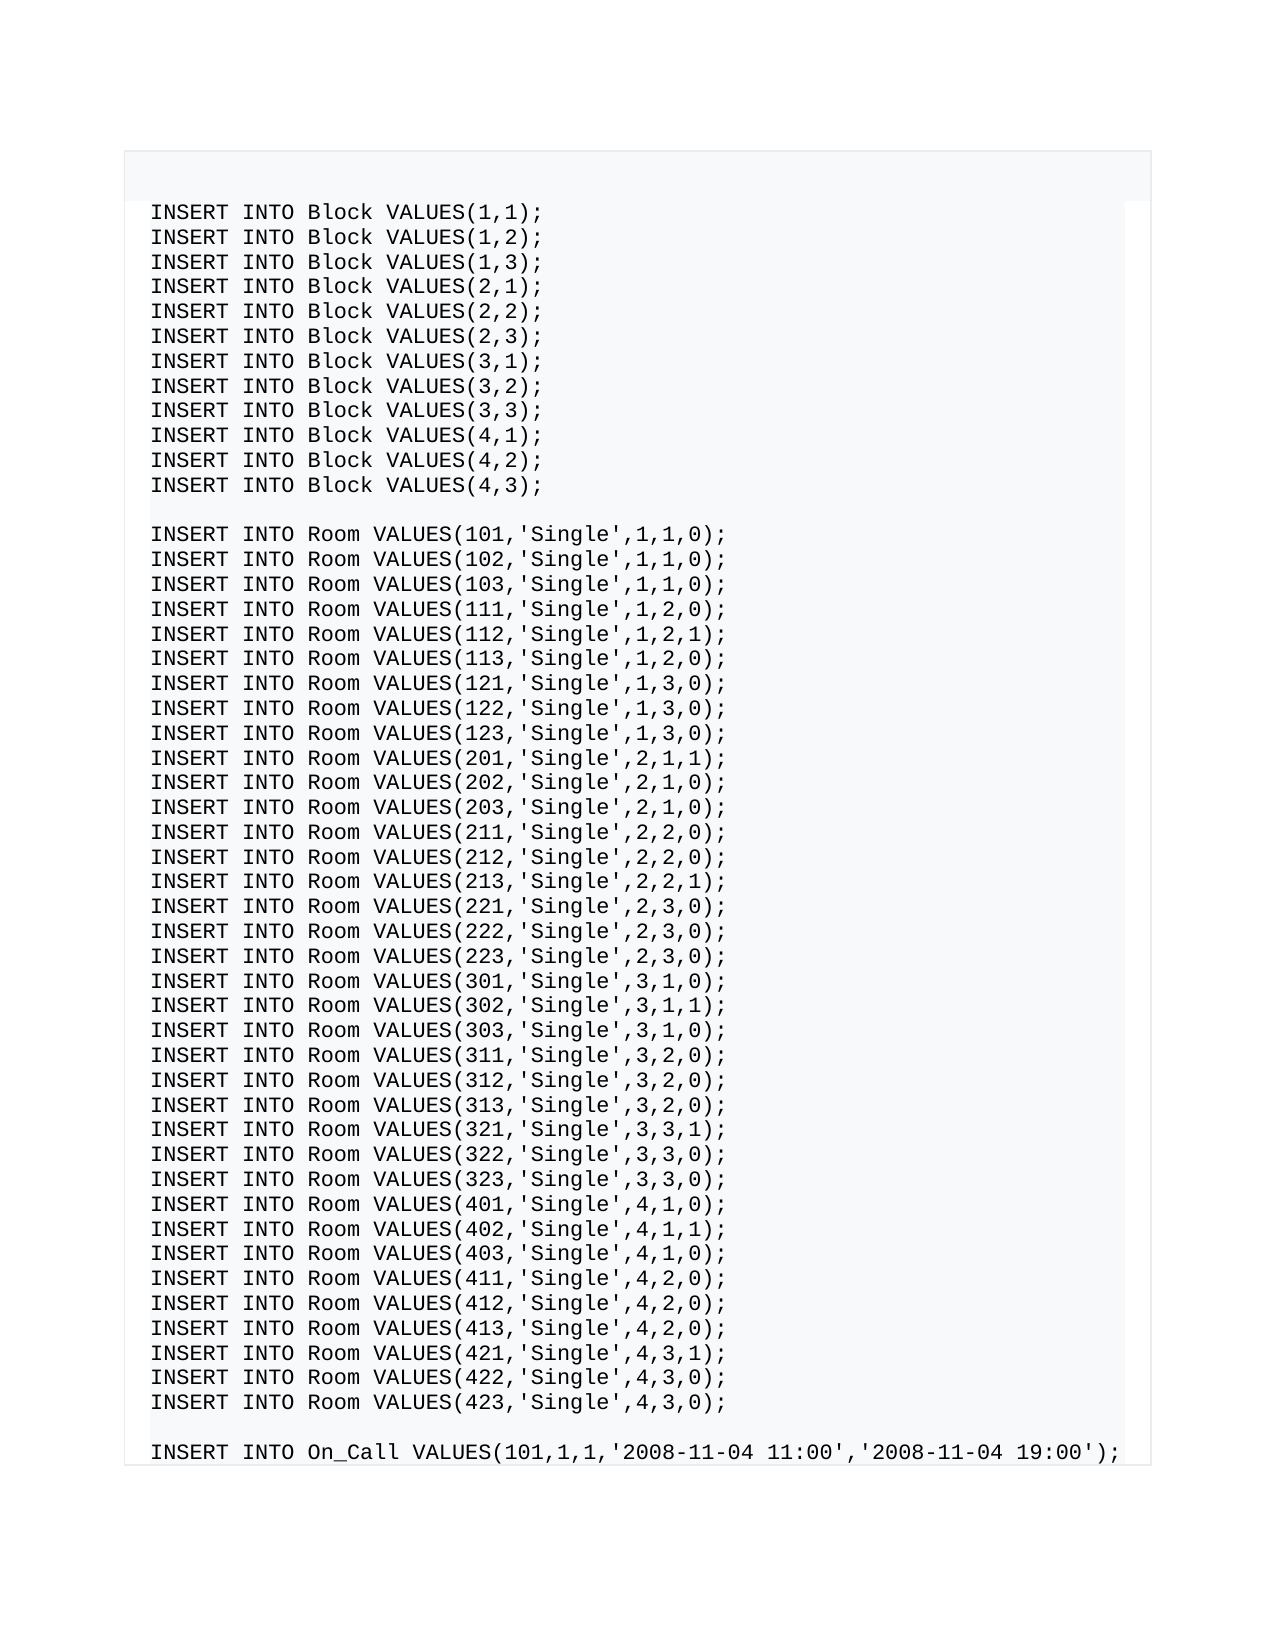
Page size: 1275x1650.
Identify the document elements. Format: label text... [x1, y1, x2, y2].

text INSERT INTO Room VALUES(321,'Single',3,3,1); [150, 1119, 1125, 1143]
text INSERT INTO Room VALUES(223,'Single',2,3,0); [150, 945, 1125, 970]
text INSERT INTO Room VALUES(123,'Single',1,3,0); [150, 722, 1125, 747]
text INSERT INTO Block VALUES(4,2); [150, 449, 1125, 474]
text INSERT INTO Room VALUES(202,'Single',2,1,0); [150, 772, 1125, 796]
text INSERT INTO Room VALUES(411,'Single',4,2,0); [150, 1267, 1125, 1292]
text INSERT INTO Block VALUES(2,2); [150, 301, 1125, 325]
text INSERT INTO Block VALUES(2,1); [150, 276, 1125, 301]
text INSERT INTO Room VALUES(421,'Single',4,3,1); [150, 1342, 1125, 1367]
text INSERT INTO Room VALUES(422,'Single',4,3,0); [150, 1367, 1125, 1391]
text INSERT INTO Room VALUES(113,'Single',1,2,0); [150, 648, 1125, 672]
text INSERT INTO Room VALUES(212,'Single',2,2,0); [150, 846, 1125, 871]
text INSERT INTO Room VALUES(313,'Single',3,2,0); [150, 1094, 1125, 1119]
text INSERT INTO Room VALUES(312,'Single',3,2,0); [150, 1069, 1125, 1094]
text INSERT INTO Room VALUES(303,'Single',3,1,0); [150, 1019, 1125, 1044]
text INSERT INTO Room VALUES(222,'Single',2,3,0); [150, 920, 1125, 945]
text INSERT INTO Room VALUES(112,'Single',1,2,1); [150, 623, 1125, 648]
text INSERT INTO Block VALUES(1,3); [150, 251, 1125, 276]
text INSERT INTO Room VALUES(122,'Single',1,3,0); [150, 697, 1125, 722]
text INSERT INTO On_Call VALUES(101,1,1,'2008-11-04 11:00','2008-11-04 19:00'); [150, 1441, 1125, 1464]
text INSERT INTO Room VALUES(413,'Single',4,2,0); [150, 1317, 1125, 1342]
text INSERT INTO Room VALUES(201,'Single',2,1,1); [150, 747, 1125, 772]
text INSERT INTO Room VALUES(211,'Single',2,2,0); [150, 821, 1125, 846]
text INSERT INTO Room VALUES(213,'Single',2,2,1); [150, 871, 1125, 896]
text INSERT INTO Room VALUES(401,'Single',4,1,0); [150, 1193, 1125, 1218]
text INSERT INTO Block VALUES(3,1); [150, 350, 1125, 375]
text INSERT INTO Block VALUES(3,2); [150, 375, 1125, 400]
text INSERT INTO Room VALUES(403,'Single',4,1,0); [150, 1243, 1125, 1267]
text INSERT INTO Block VALUES(3,3); [150, 400, 1125, 424]
text INSERT INTO Block VALUES(2,3); [150, 325, 1125, 350]
text INSERT INTO Room VALUES(203,'Single',2,1,0); [150, 796, 1125, 821]
text INSERT INTO Block VALUES(4,1); [150, 424, 1125, 449]
text INSERT INTO Room VALUES(323,'Single',3,3,0); [150, 1168, 1125, 1193]
text INSERT INTO Room VALUES(402,'Single',4,1,1); [150, 1218, 1125, 1243]
text INSERT INTO Room VALUES(302,'Single',3,1,1); [150, 995, 1125, 1019]
text INSERT INTO Room VALUES(102,'Single',1,1,0); [150, 548, 1125, 573]
text INSERT INTO Room VALUES(103,'Single',1,1,0); [150, 573, 1125, 598]
text INSERT INTO Block VALUES(1,2); [150, 226, 1125, 251]
text INSERT INTO Block VALUES(1,1); [150, 201, 1125, 226]
text INSERT INTO Room VALUES(111,'Single',1,2,0); [150, 598, 1125, 623]
text INSERT INTO Room VALUES(101,'Single',1,1,0); [150, 524, 1125, 548]
text INSERT INTO Room VALUES(311,'Single',3,2,0); [150, 1044, 1125, 1069]
text INSERT INTO Room VALUES(301,'Single',3,1,0); [150, 970, 1125, 995]
text INSERT INTO Block VALUES(4,3); [150, 474, 1125, 499]
text INSERT INTO Room VALUES(423,'Single',4,3,0); [150, 1391, 1125, 1416]
text INSERT INTO Room VALUES(412,'Single',4,2,0); [150, 1292, 1125, 1317]
text INSERT INTO Room VALUES(121,'Single',1,3,0); [150, 672, 1125, 697]
text INSERT INTO Room VALUES(221,'Single',2,3,0); [150, 896, 1125, 920]
text INSERT INTO Room VALUES(322,'Single',3,3,0); [150, 1143, 1125, 1168]
